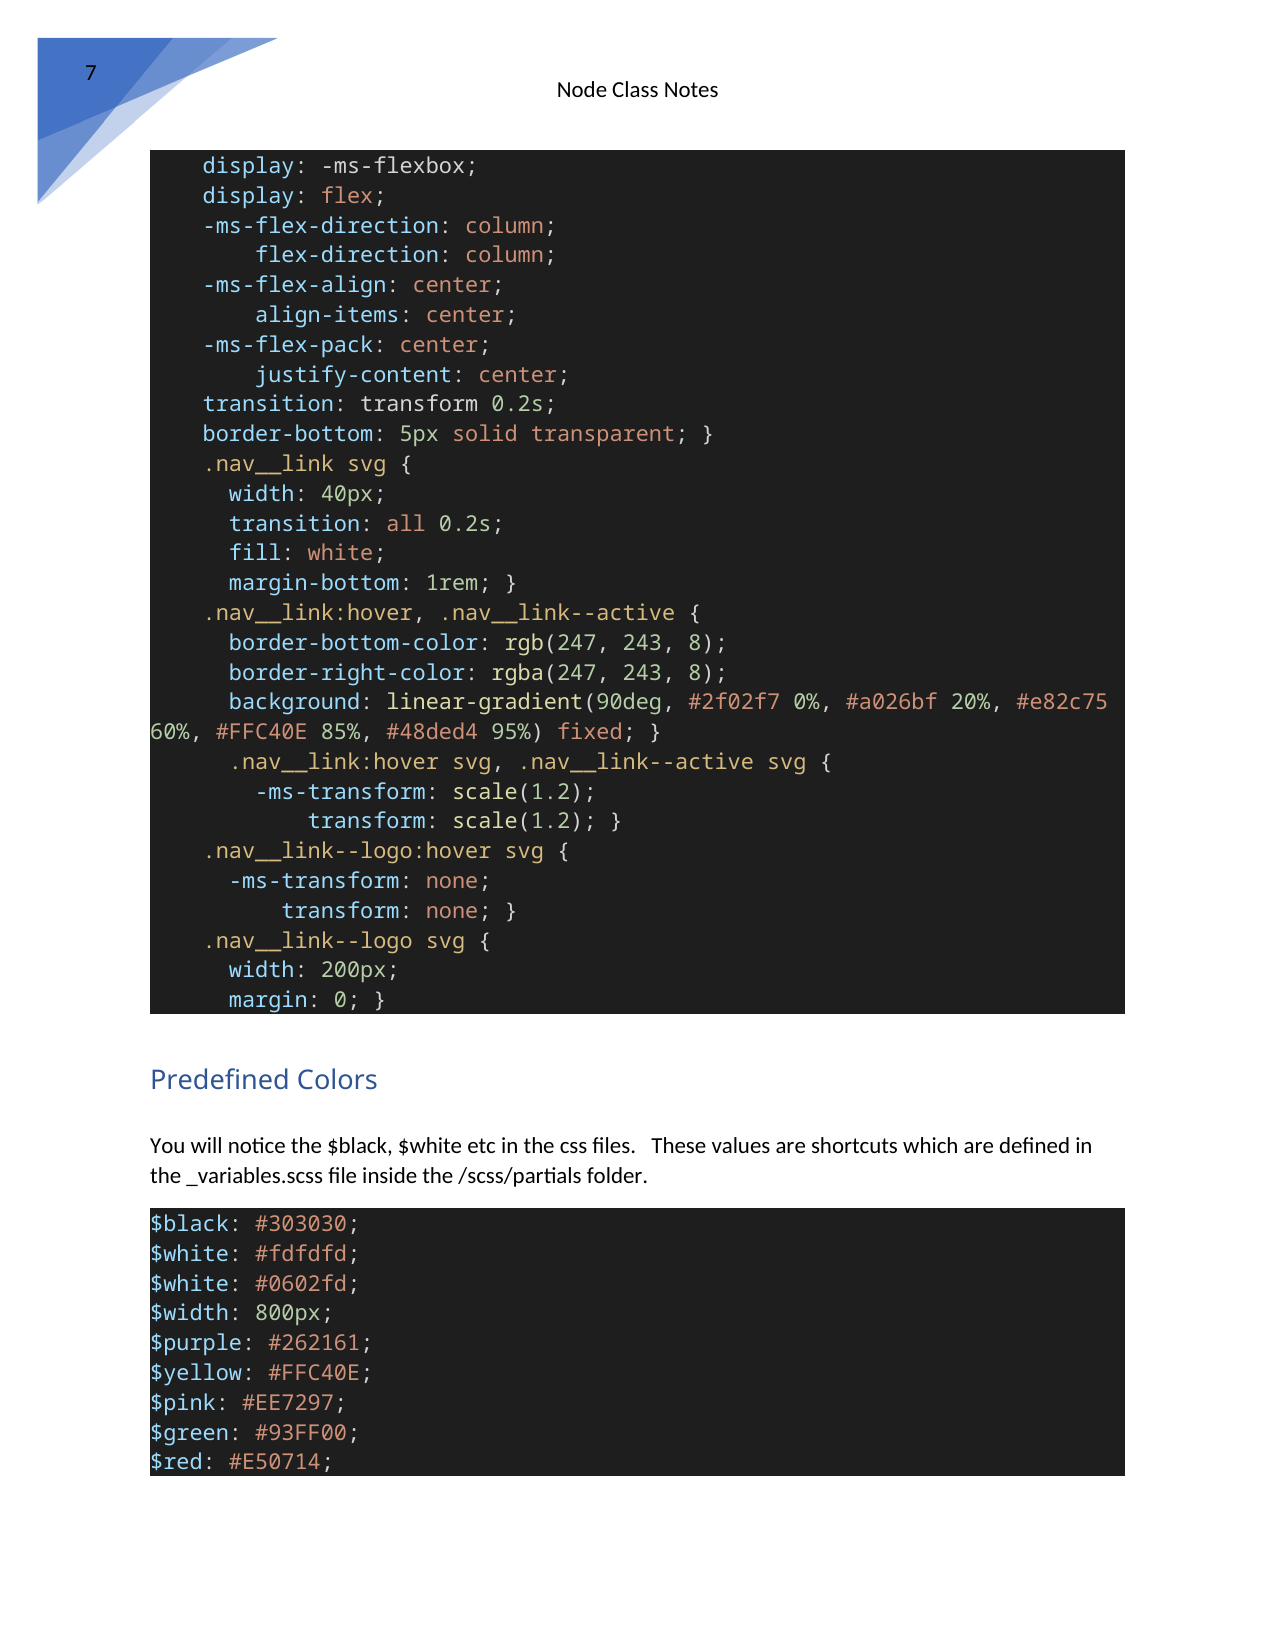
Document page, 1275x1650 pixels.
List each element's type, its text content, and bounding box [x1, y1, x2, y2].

text You will notice the $black, $white etc in the css files. These values are shortcuts which are defined in the _variables.scss file inside the /scss/partials folder. [150, 1101, 1125, 1189]
text $yellow: #FFC40E; [150, 1357, 1125, 1387]
text display: flex; [150, 180, 1125, 209]
text $red: #E50714; [150, 1446, 1125, 1476]
text $white: #0602fd; [150, 1267, 1125, 1297]
text width: 40px; [150, 478, 1125, 507]
text border-bottom: 5px solid transparent; } [150, 418, 1125, 448]
text background: linear-gradient(90deg, #2f02f7 0%, #a026bf 20%, #e82c75 60%, #FFC40E 85%, #48ded4 95%) fixed; } [150, 686, 1125, 746]
subtitle Predefined Colors [150, 1061, 1125, 1098]
text margin-bottom: 1rem; } [150, 567, 1125, 597]
text border-bottom-color: rgb(247, 243, 8); [150, 627, 1125, 656]
text flex-direction: column; [150, 239, 1125, 269]
text fill: white; [150, 537, 1125, 567]
text justify-content: center; [150, 358, 1125, 388]
text $purple: #262161; [150, 1327, 1125, 1357]
text border-right-color: rgba(247, 243, 8); [150, 656, 1125, 686]
text margin: 0; } [150, 984, 1125, 1014]
text align-items: center; [150, 299, 1125, 329]
text -ms-flex-align: center; [150, 269, 1125, 299]
text width: 200px; [150, 954, 1125, 984]
text transform: none; } [150, 895, 1125, 924]
text -ms-transform: scale(1.2); [150, 776, 1125, 805]
text -ms-transform: none; [150, 865, 1125, 895]
picture [37, 37, 279, 206]
text -ms-flex-pack: center; [150, 329, 1125, 358]
text transition: all 0.2s; [150, 507, 1125, 537]
text $green: #93FF00; [150, 1416, 1125, 1446]
text .nav__link--logo svg { [150, 924, 1125, 954]
text $width: 800px; [150, 1297, 1125, 1327]
text .nav__link--logo:hover svg { [150, 835, 1125, 865]
text transform: scale(1.2); } [150, 805, 1125, 835]
text $black: #303030; [150, 1208, 1125, 1238]
text .nav__link:hover svg, .nav__link--active svg { [150, 746, 1125, 776]
text transition: transform 0.2s; [150, 388, 1125, 418]
text display: -ms-flexbox; [150, 150, 1125, 180]
text .nav__link:hover, .nav__link--active { [150, 597, 1125, 627]
text $pink: #EE7297; [150, 1387, 1125, 1416]
text .nav__link svg { [150, 448, 1125, 478]
text -ms-flex-direction: column; [150, 209, 1125, 239]
text $white: #fdfdfd; [150, 1238, 1125, 1267]
